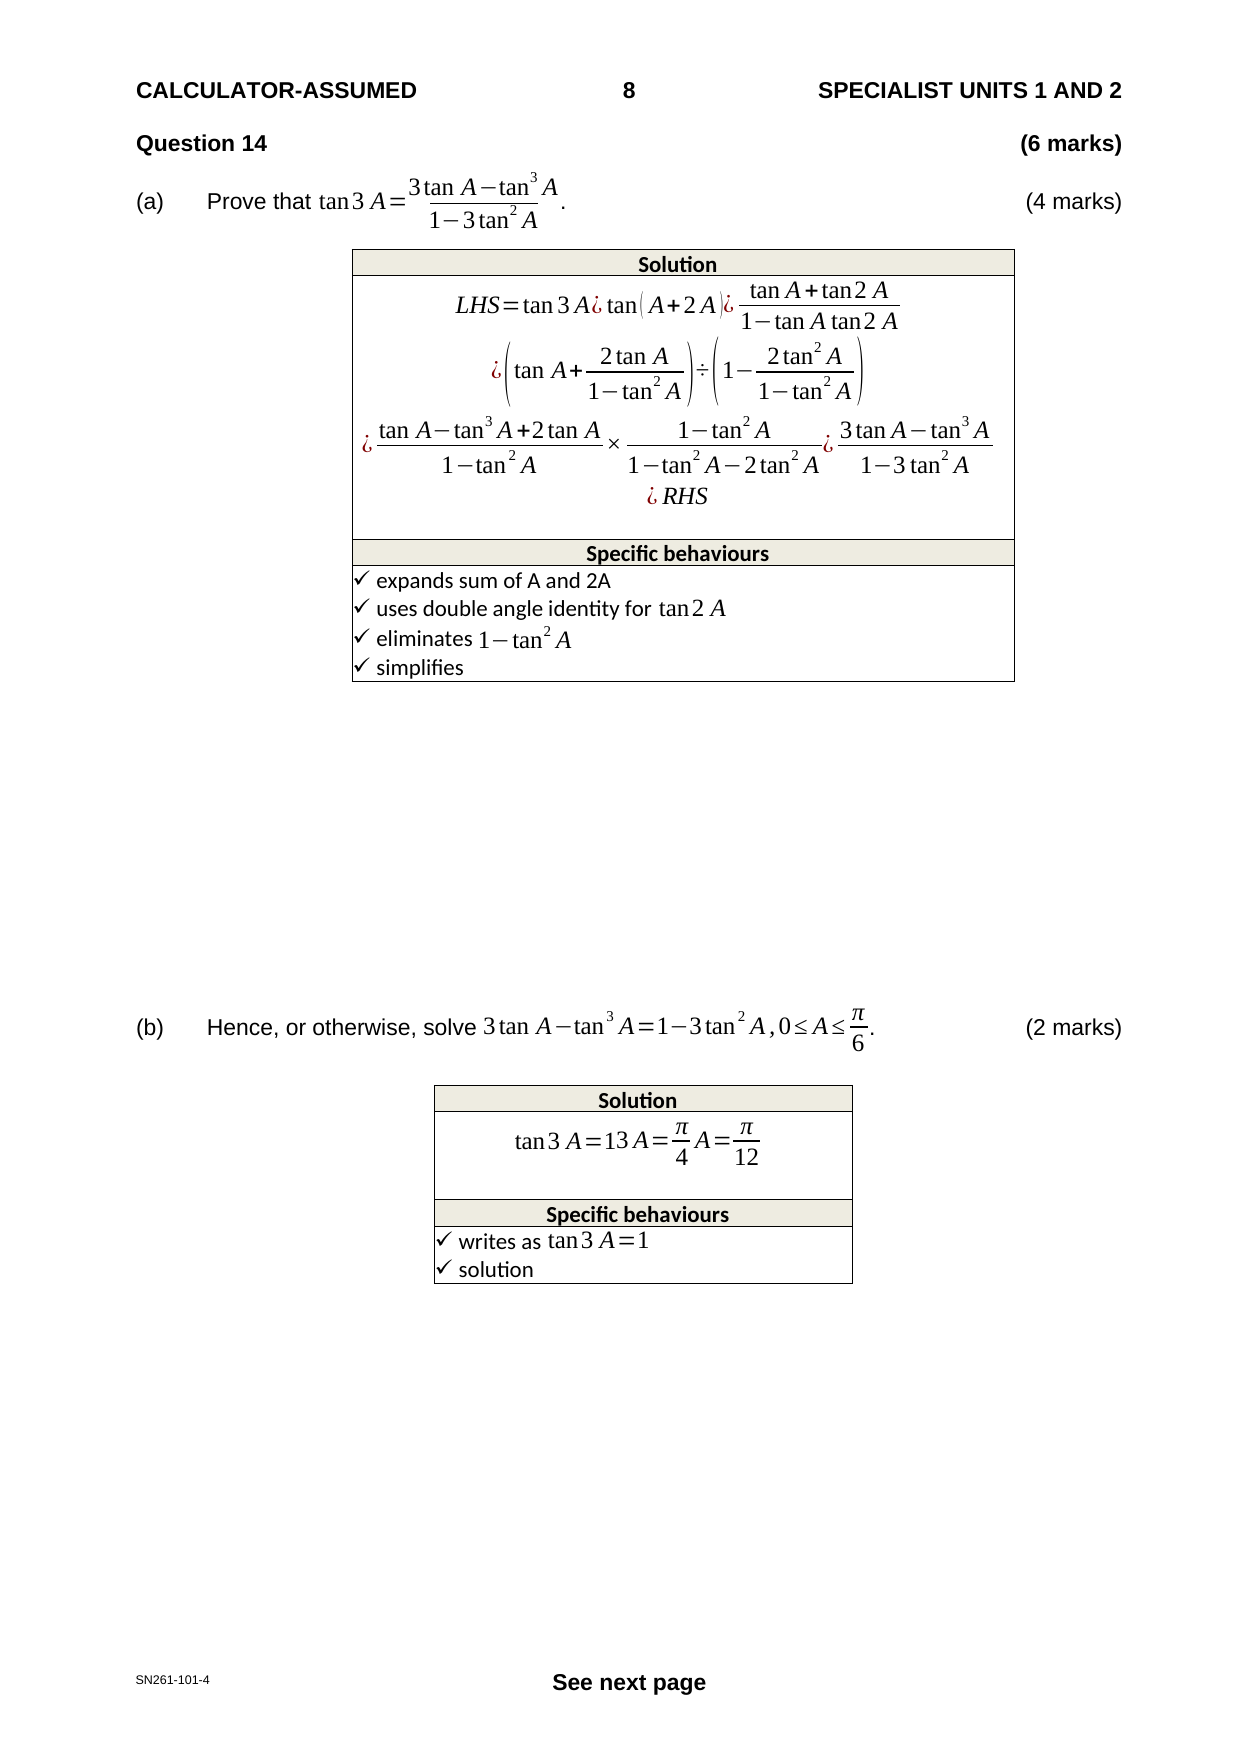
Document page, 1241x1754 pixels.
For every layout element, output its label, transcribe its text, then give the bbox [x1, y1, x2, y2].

text (b) Hence, or otherwise, solve . (2 marks) [136, 998, 1122, 1057]
text (a) Prove that . (4 marks) [136, 169, 1122, 234]
text Question 14 (6 marks) [136, 130, 1122, 156]
